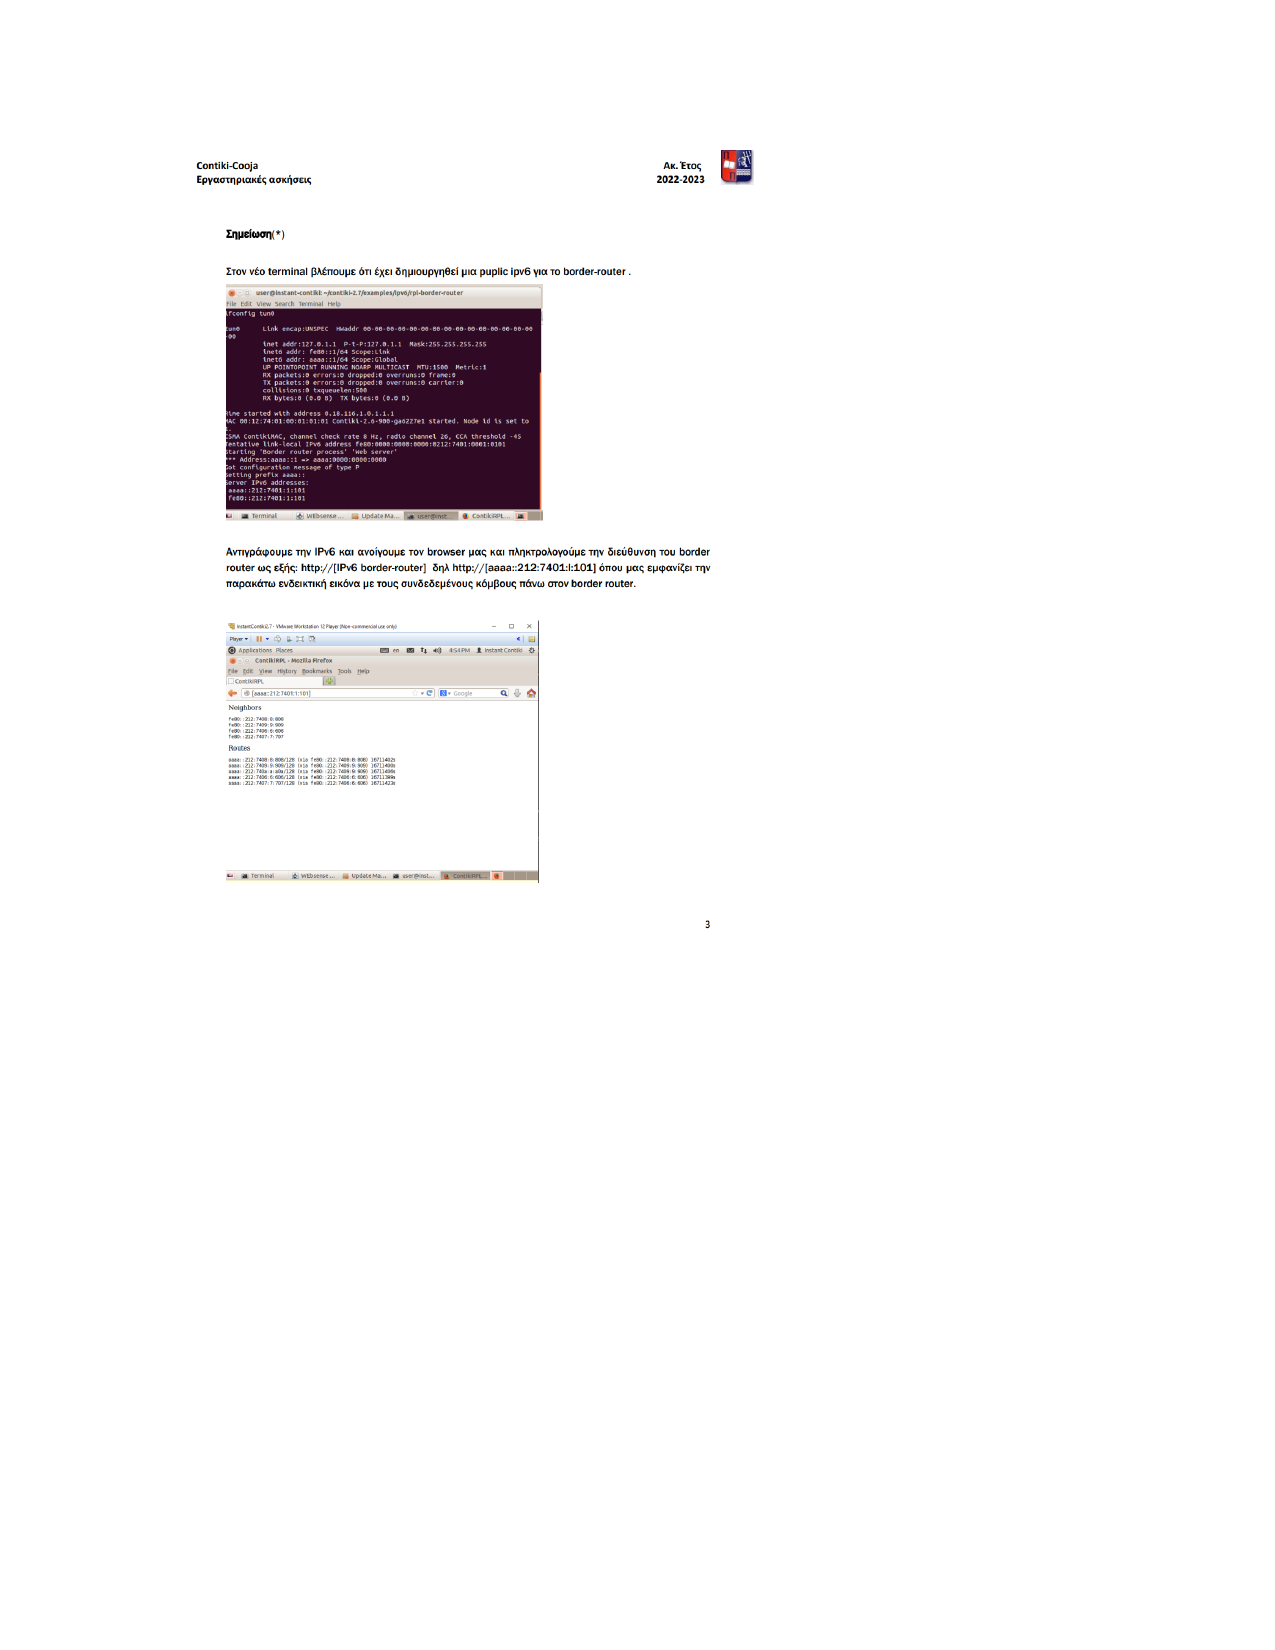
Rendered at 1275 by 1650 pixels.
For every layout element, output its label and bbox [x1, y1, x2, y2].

picture [187, 150, 759, 944]
